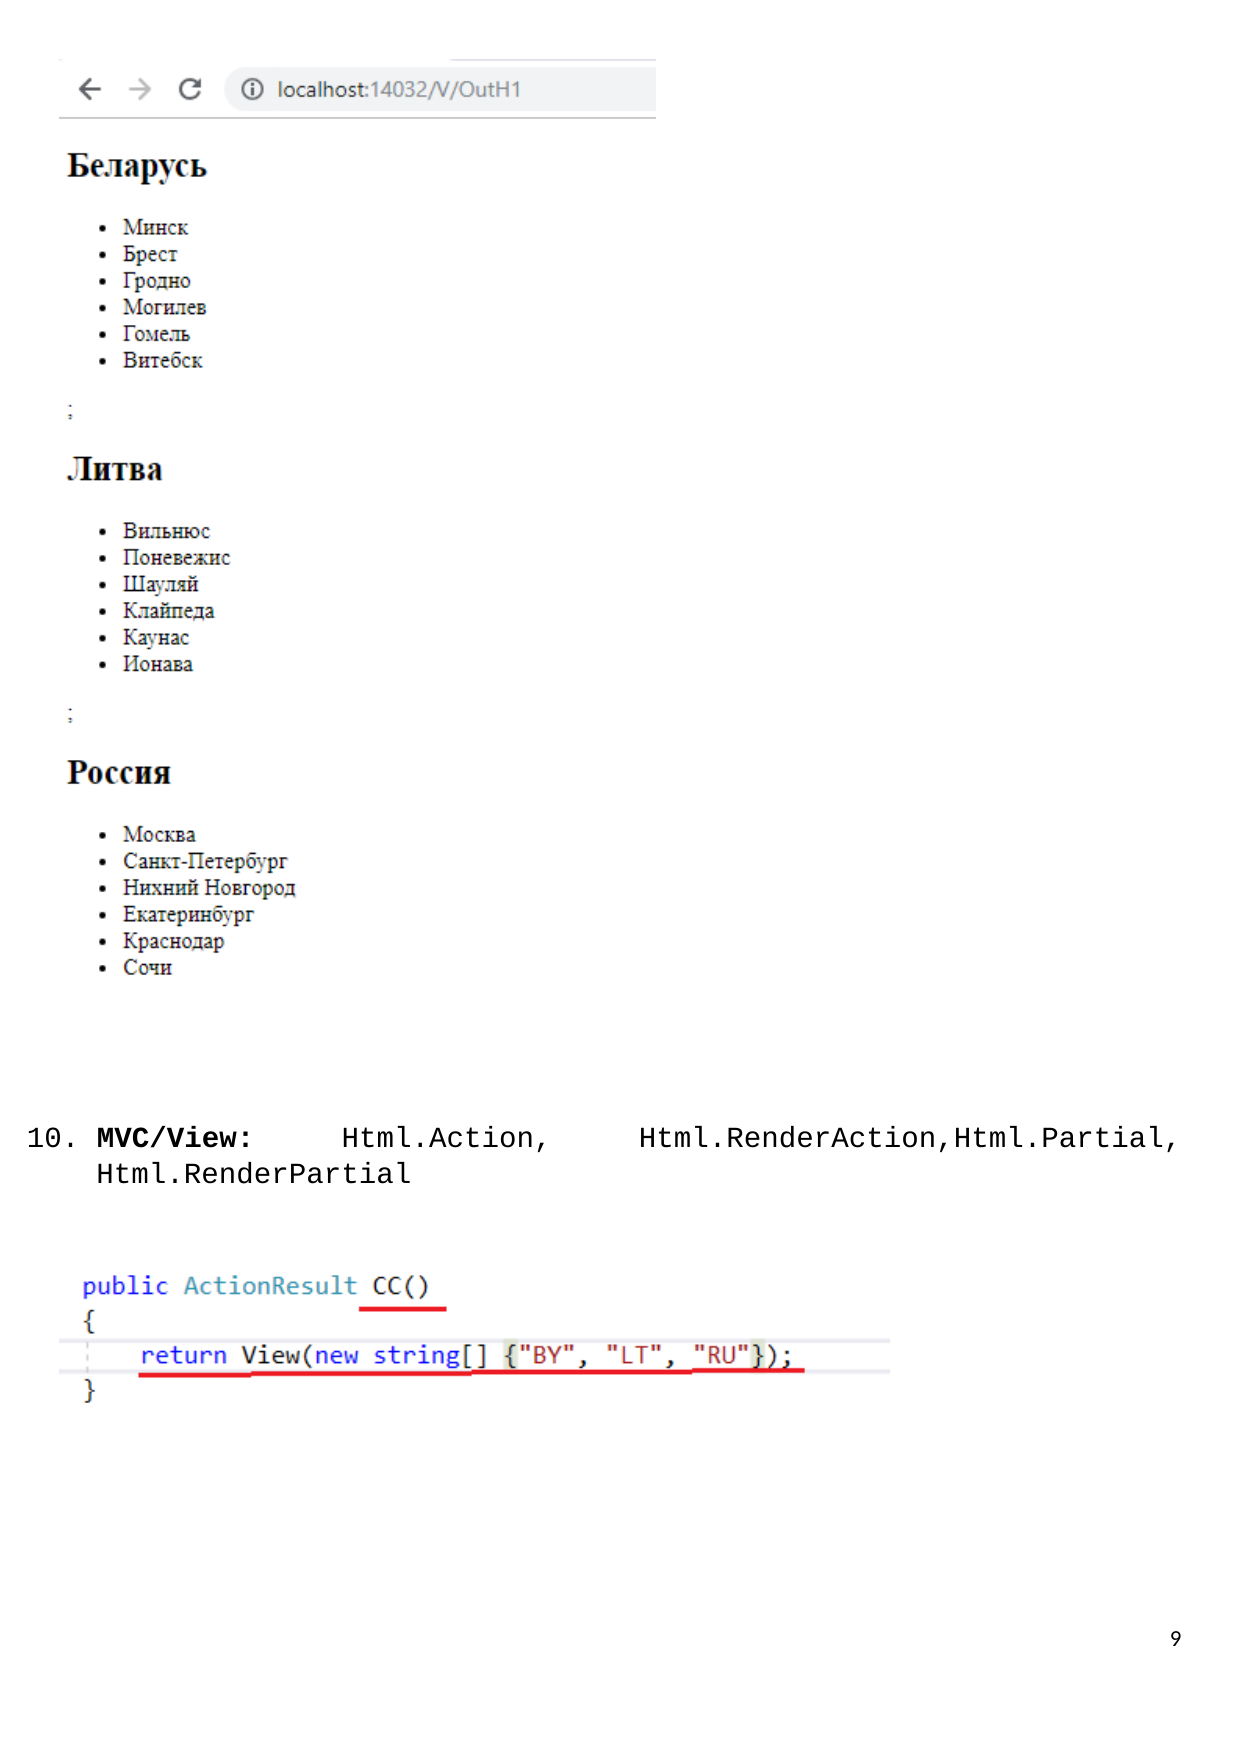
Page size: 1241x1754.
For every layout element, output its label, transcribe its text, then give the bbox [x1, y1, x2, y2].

picture [59, 1263, 891, 1425]
picture [59, 59, 656, 1000]
list MVC/View: Html.Action, Html.RenderAction,Html.Partial, Html.RenderPartial [96, 1123, 1181, 1192]
